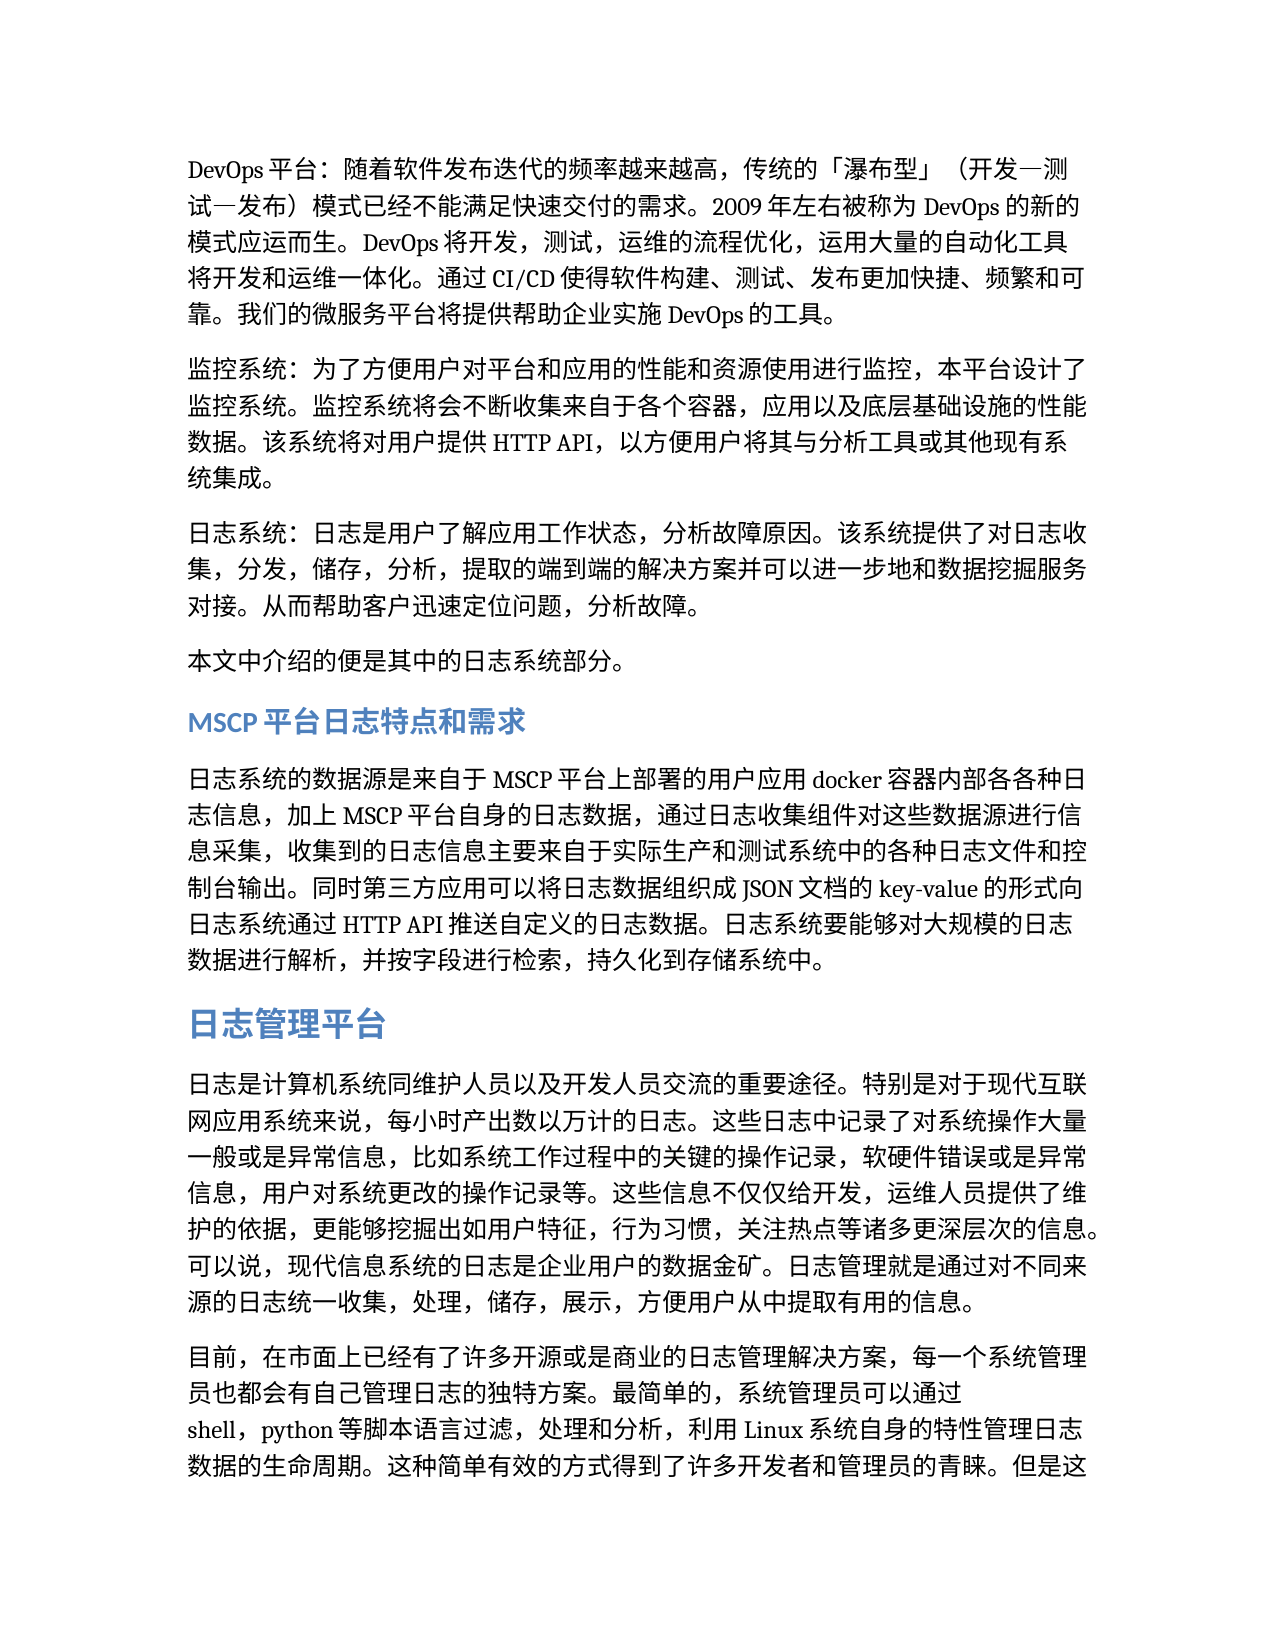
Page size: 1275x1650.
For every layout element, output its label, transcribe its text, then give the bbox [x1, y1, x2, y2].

text 日志系统：日志是用户了解应用工作状态，分析故障原因。该系统提供了对日志收集，分发，储存，分析，提取的端到端的解决方案并可以进一步地和数据挖掘服务对接。从而帮助客户迅速定位问题，分析故障。 [187, 514, 1087, 622]
text 日志是计算机系统同维护人员以及开发人员交流的重要途径。特别是对于现代互联网应用系统来说，每小时产出数以万计的日志。这些日志中记录了对系统操作大量一般或是异常信息，比如系统工作过程中的关键的操作记录，软硬件错误或是异常信息，用户对系统更改的操作记录等。这些信息不仅仅给开发，运维人员提供了维护的依据，更能够挖掘出如用户特征，行为习惯，关注热点等诸多更深层次的信息。可以说，现代信息系统的日志是企业用户的数据金矿。日志管理就是通过对不同来源的日志统一收集，处理，储存，展示，方便用户从中提取有用的信息。 [187, 1065, 1087, 1318]
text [187, 1337, 1087, 1482]
subtitle 日志管理平台 [187, 998, 1087, 1046]
text 本文中介绍的便是其中的日志系统部分。 [187, 641, 1087, 677]
text DevOps平台：随着软件发布迭代的频率越来越高，传统的「瀑布型」（开发—测试—发布）模式已经不能满足快速交付的需求。2009 年左右被称为 DevOps 的新的模式应运而生。DevOps将开发，测试，运维的流程优化，运用大量的自动化工具将开发和运维一体化。通过CI/CD使得软件构建、测试、发布更加快捷、频繁和可靠。我们的微服务平台将提供帮助企业实施DevOps的工具。 [187, 150, 1087, 331]
text 日志系统的数据源是来自于MSCP平台上部署的用户应用docker容器内部各各种日志信息，加上MSCP平台自身的日志数据，通过日志收集组件对这些数据源进行信息采集，收集到的日志信息主要来自于实际生产和测试系统中的各种日志文件和控制台输出。同时第三方应用可以将日志数据组织成JSON文档的key-value的形式向日志系统通过HTTP API推送自定义的日志数据。日志系统要能够对大规模的日志数据进行解析，并按字段进行检索，持久化到存储系统中。 [187, 759, 1087, 977]
subtitle MSCP平台日志特点和需求 [187, 698, 1087, 741]
text 监控系统：为了方便用户对平台和应用的性能和资源使用进行监控，本平台设计了监控系统。监控系统将会不断收集来自于各个容器，应用以及底层基础设施的性能数据。该系统将对用户提供HTTP API，以方便用户将其与分析工具或其他现有系统集成。 [187, 350, 1087, 495]
